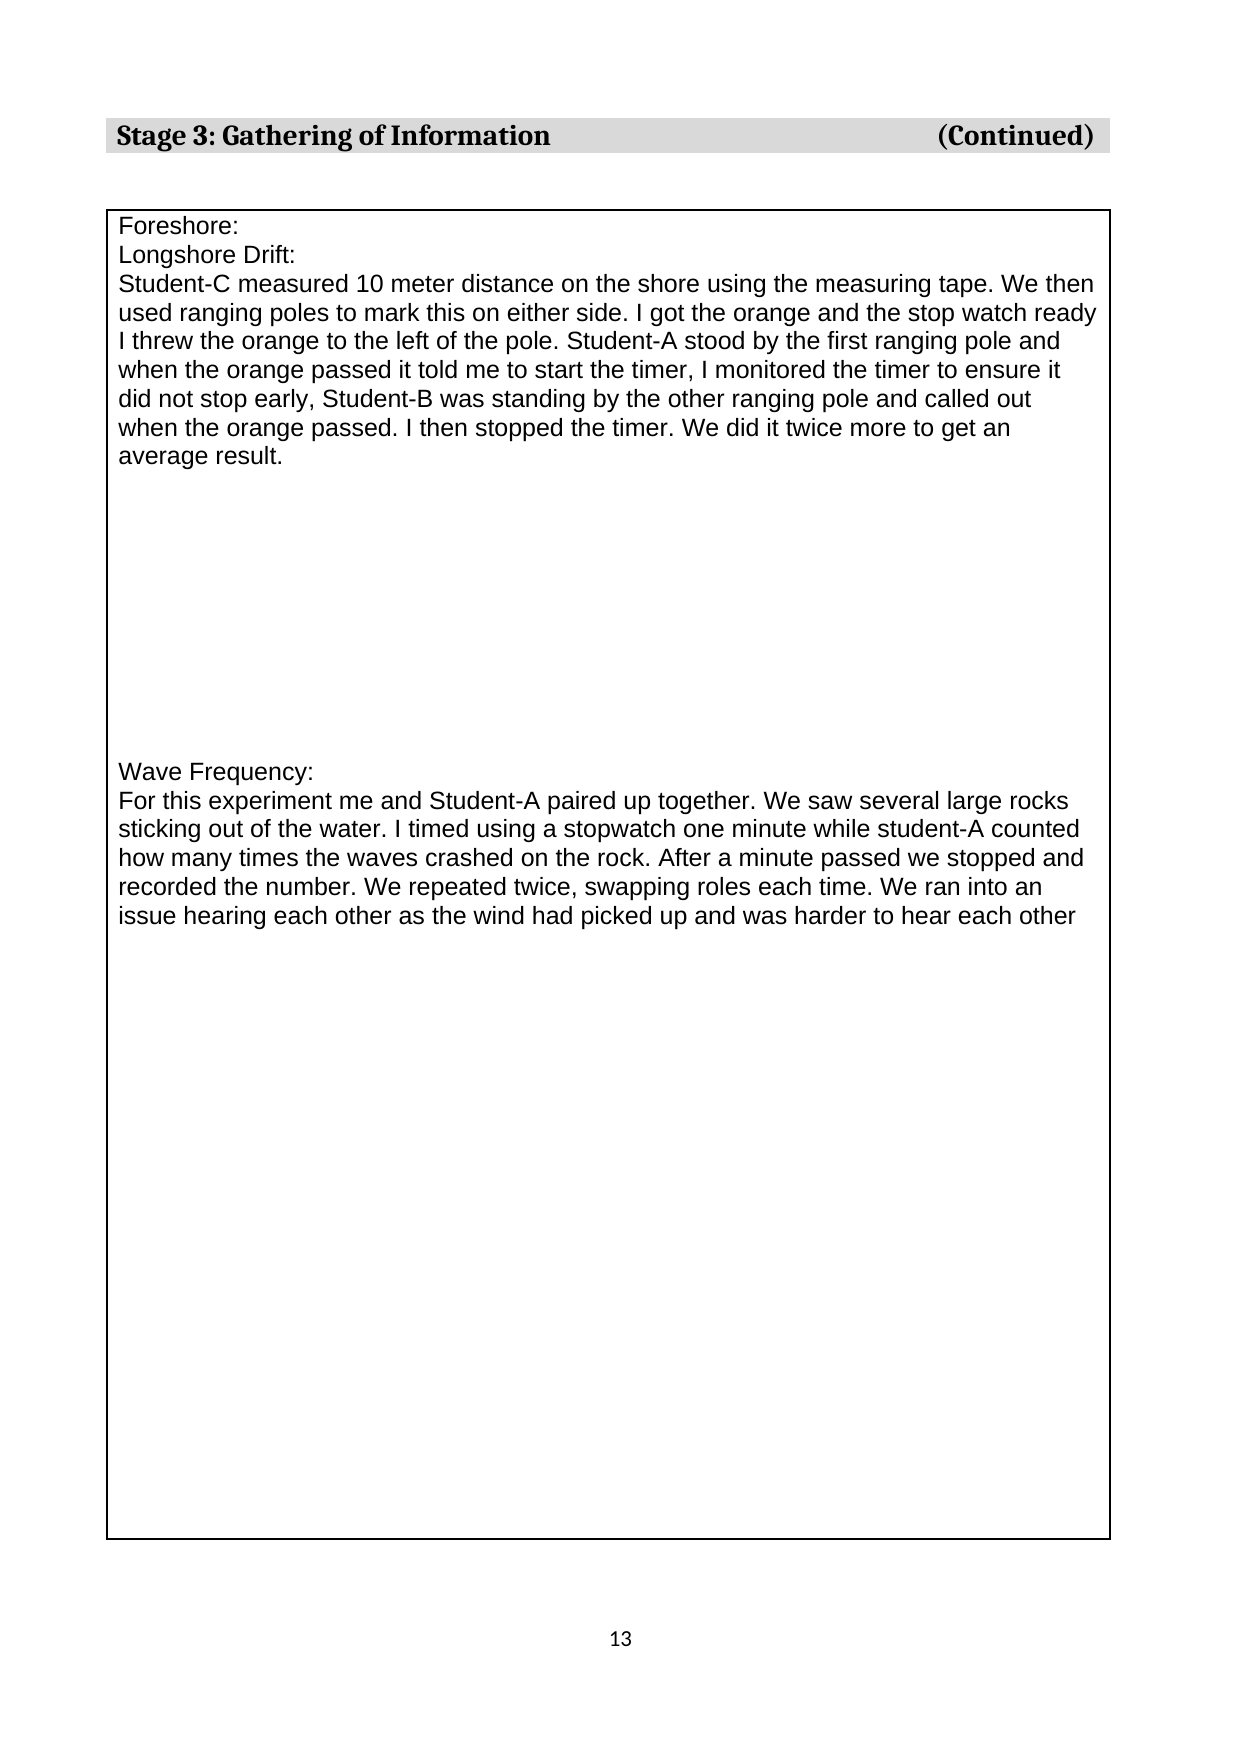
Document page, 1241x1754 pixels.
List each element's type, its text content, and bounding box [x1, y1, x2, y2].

table_cell Stage 3: Gathering of Information (Continued) [106, 118, 1110, 153]
